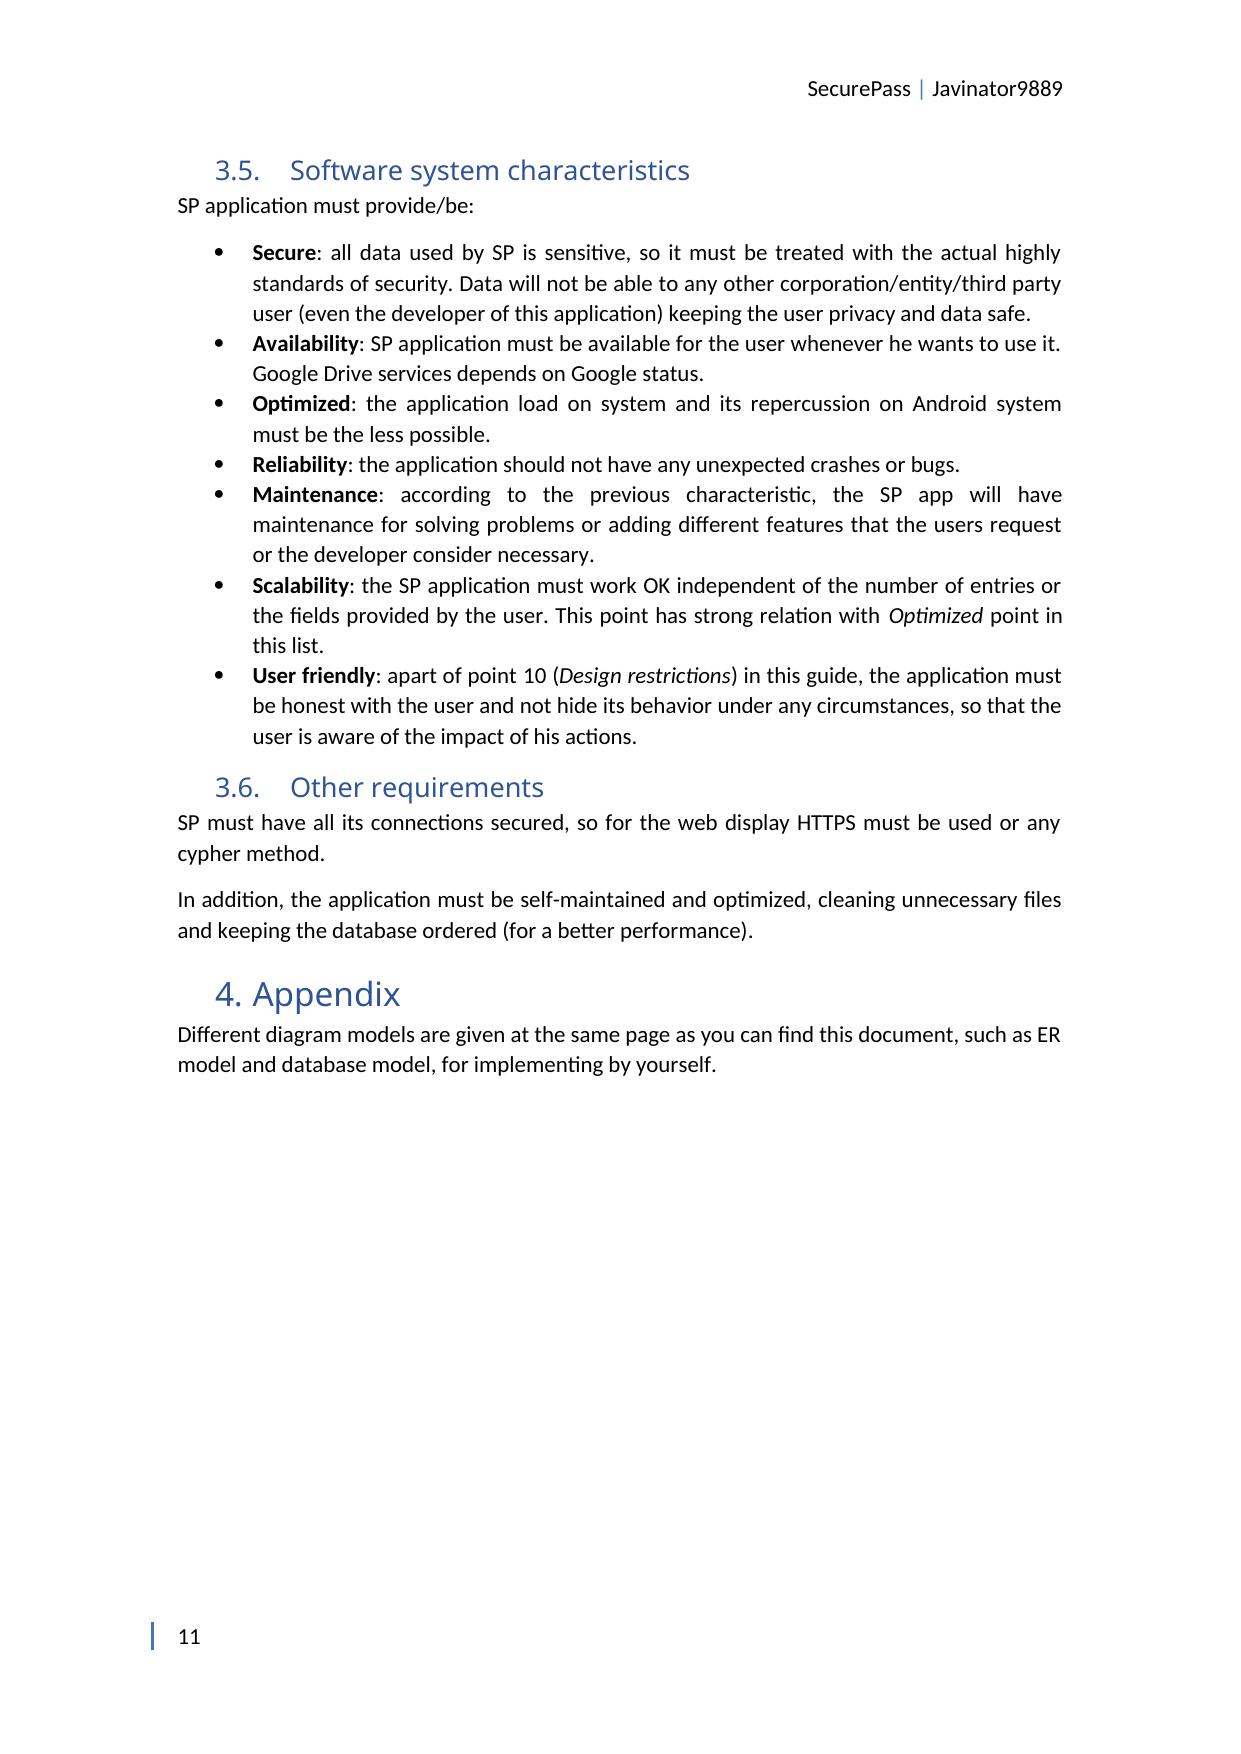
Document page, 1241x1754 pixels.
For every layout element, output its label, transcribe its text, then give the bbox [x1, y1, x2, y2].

text Different diagram models are given at the same page as you can find this document, such as ER model and database model, for implementing by yourself. [177, 1020, 1063, 1078]
text SP must have all its connections secured, so for the web display HTTPS must be used or any cypher method. [177, 808, 1063, 867]
list Maintenance: according to the previous characteristic, the SP app will have maintenance for solving problems or adding different features that the users request or the developer consider necessary. [215, 480, 1063, 568]
list Optimized: the application load on system and its repercussion on Android system must be the less possible. [215, 389, 1063, 448]
text SP application must provide/be: [177, 192, 1063, 219]
list Secure: all data used by SP is sensitive, so it must be treated with the actual highly standards of security. Data will not be able to any other corporation/entity/third party user (even the developer of this application) keeping the user privacy and data safe. [215, 238, 1063, 327]
list Scalability: the SP application must work OK independent of the number of entries or the fields provided by the user. This point has strong relation with Optimized point in this list. [215, 571, 1063, 659]
list Reliability: the application should not have any unexpected crashes or bugs. [215, 450, 1063, 478]
list Availability: SP application must be available for the user whenever he wants to use it. Google Drive services depends on Google status. [215, 329, 1063, 387]
text In addition, the application must be self-maintained and optimized, cleaning unnecessary files and keeping the database ordered (for a better performance). [177, 886, 1063, 944]
list User friendly: apart of point 8 (Design restrictions) in this guide, the application must be honest with the user and not hide its behavior under any circumstances, so that the user is aware of the impact of his actions. [215, 661, 1063, 750]
subtitle Other requirements [215, 769, 1063, 806]
subtitle Appendix [215, 971, 1063, 1016]
subtitle Software system characteristics [215, 152, 1063, 189]
